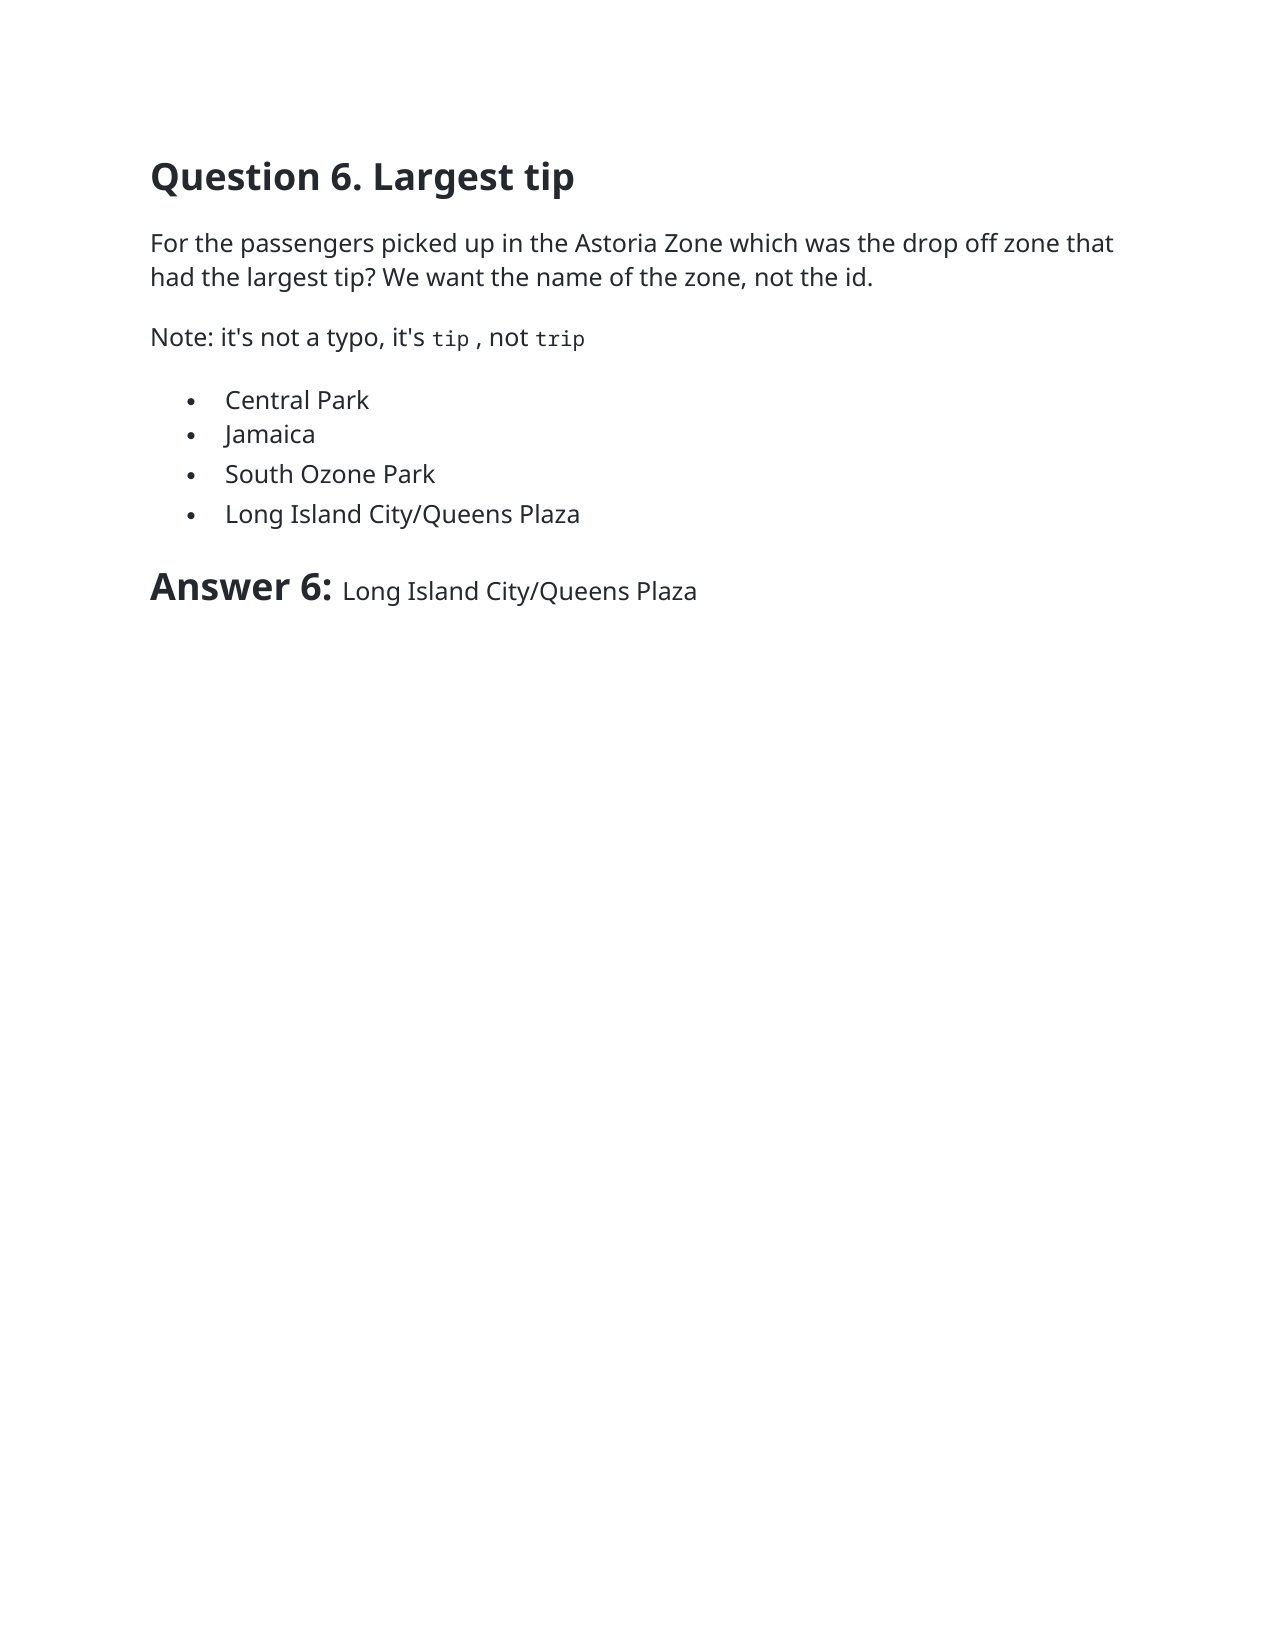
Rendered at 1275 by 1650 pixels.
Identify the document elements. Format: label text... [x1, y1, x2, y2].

list South Ozone Park [187, 457, 1125, 491]
list Central Park [187, 382, 1125, 416]
list Long Island City/Queens Plaza [187, 497, 1125, 531]
text Answer 6: Long Island City/Queens Plaza [150, 560, 1125, 611]
text Note: it's not a typo, it's tip , not trip [150, 319, 1125, 353]
text For the passengers picked up in the Astoria Zone which was the drop off zone that had the largest tip? We want the name of the zone, not the id. [150, 226, 1125, 294]
list Jamaica [187, 416, 1125, 451]
text Question 6. Largest tip [150, 150, 1125, 201]
